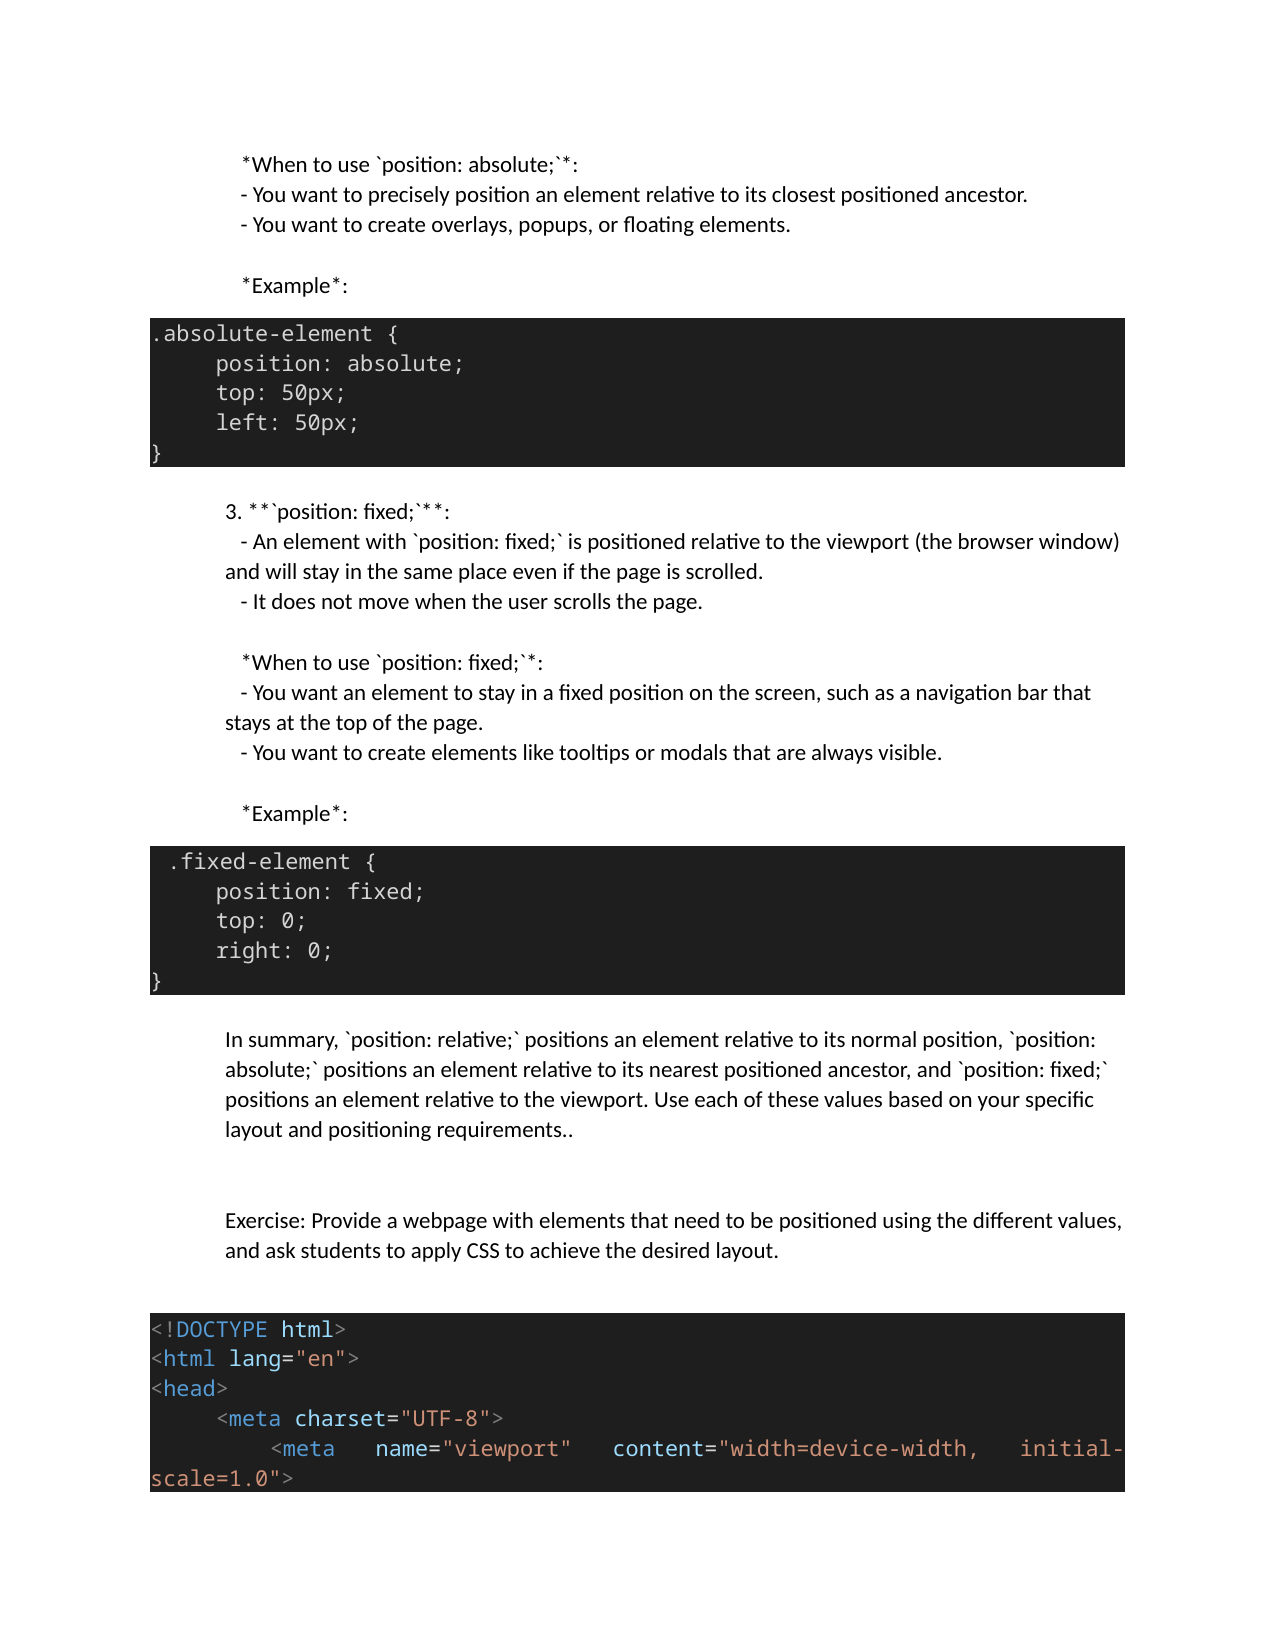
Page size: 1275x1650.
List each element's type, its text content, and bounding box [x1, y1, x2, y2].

text *When to use `position: fixed;`*: [225, 648, 1125, 676]
text *Example*: [225, 799, 1125, 827]
text left: 50px; [150, 407, 1125, 437]
text position: absolute; [150, 347, 1125, 377]
text <!DOCTYPE html> [150, 1313, 1125, 1343]
text In summary, `position: relative;` positions an element relative to its normal position, `position: absolute;` positions an element relative to its nearest positioned ancestor, and `position: fixed;` positions an element relative to the viewport. Use each of these values based on your specific layout and positioning requirements.. [225, 1025, 1125, 1144]
text - You want to precisely position an element relative to its closest positioned ancestor. [225, 180, 1125, 208]
text } [150, 437, 1125, 467]
text } [150, 965, 1125, 995]
text - You want an element to stay in a fixed position on the screen, such as a navigation bar that stays at the top of the page. [225, 678, 1125, 736]
text <meta charset="UTF-8"> [150, 1403, 1125, 1433]
text position: fixed; [150, 876, 1125, 905]
text *When to use `position: absolute;`*: [225, 150, 1125, 178]
text 3. **`position: fixed;`**: [225, 497, 1125, 525]
text <html lang="en"> [150, 1343, 1125, 1373]
text *Example*: [225, 271, 1125, 299]
text - It does not move when the user scrolls the page. [225, 587, 1125, 616]
text top: 50px; [150, 377, 1125, 407]
text <head> [150, 1373, 1125, 1403]
text right: 0; [150, 935, 1125, 965]
text Exercise: Provide a webpage with elements that need to be positioned using the different values, and ask students to apply CSS to achieve the desired layout. [225, 1206, 1125, 1264]
text .absolute-element { [150, 318, 1125, 347]
text - You want to create elements like tooltips or modals that are always visible. [225, 738, 1125, 767]
text - An element with `position: fixed;` is positioned relative to the viewport (the browser window) and will stay in the same place even if the page is scrolled. [225, 527, 1125, 585]
text - You want to create overlays, popups, or floating elements. [225, 210, 1125, 238]
text top: 0; [150, 905, 1125, 935]
text .fixed-element { [150, 846, 1125, 876]
text <meta name="viewport" content="width=device-width, initial-scale=1.0"> [150, 1433, 1125, 1492]
